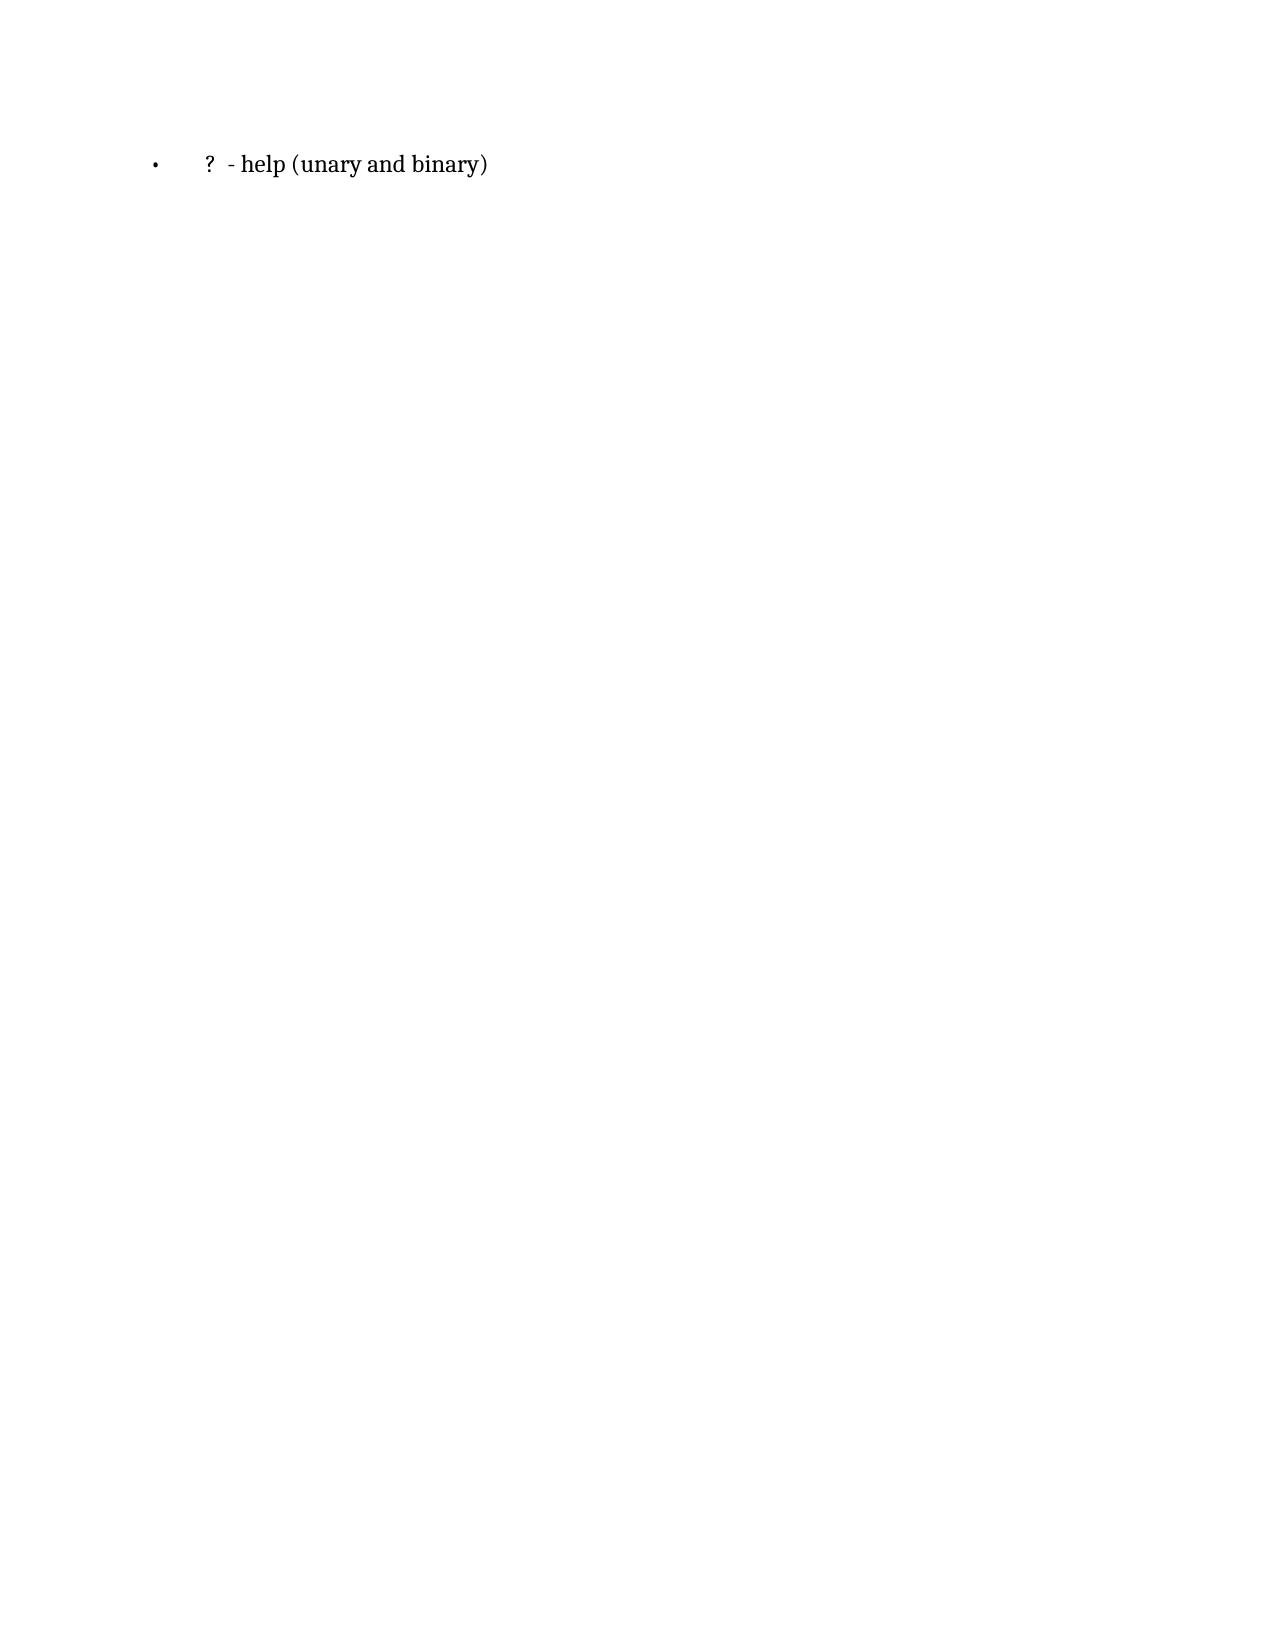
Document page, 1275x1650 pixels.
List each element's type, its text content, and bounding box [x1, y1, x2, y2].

list ? - help (unary and binary) [150, 150, 1125, 179]
